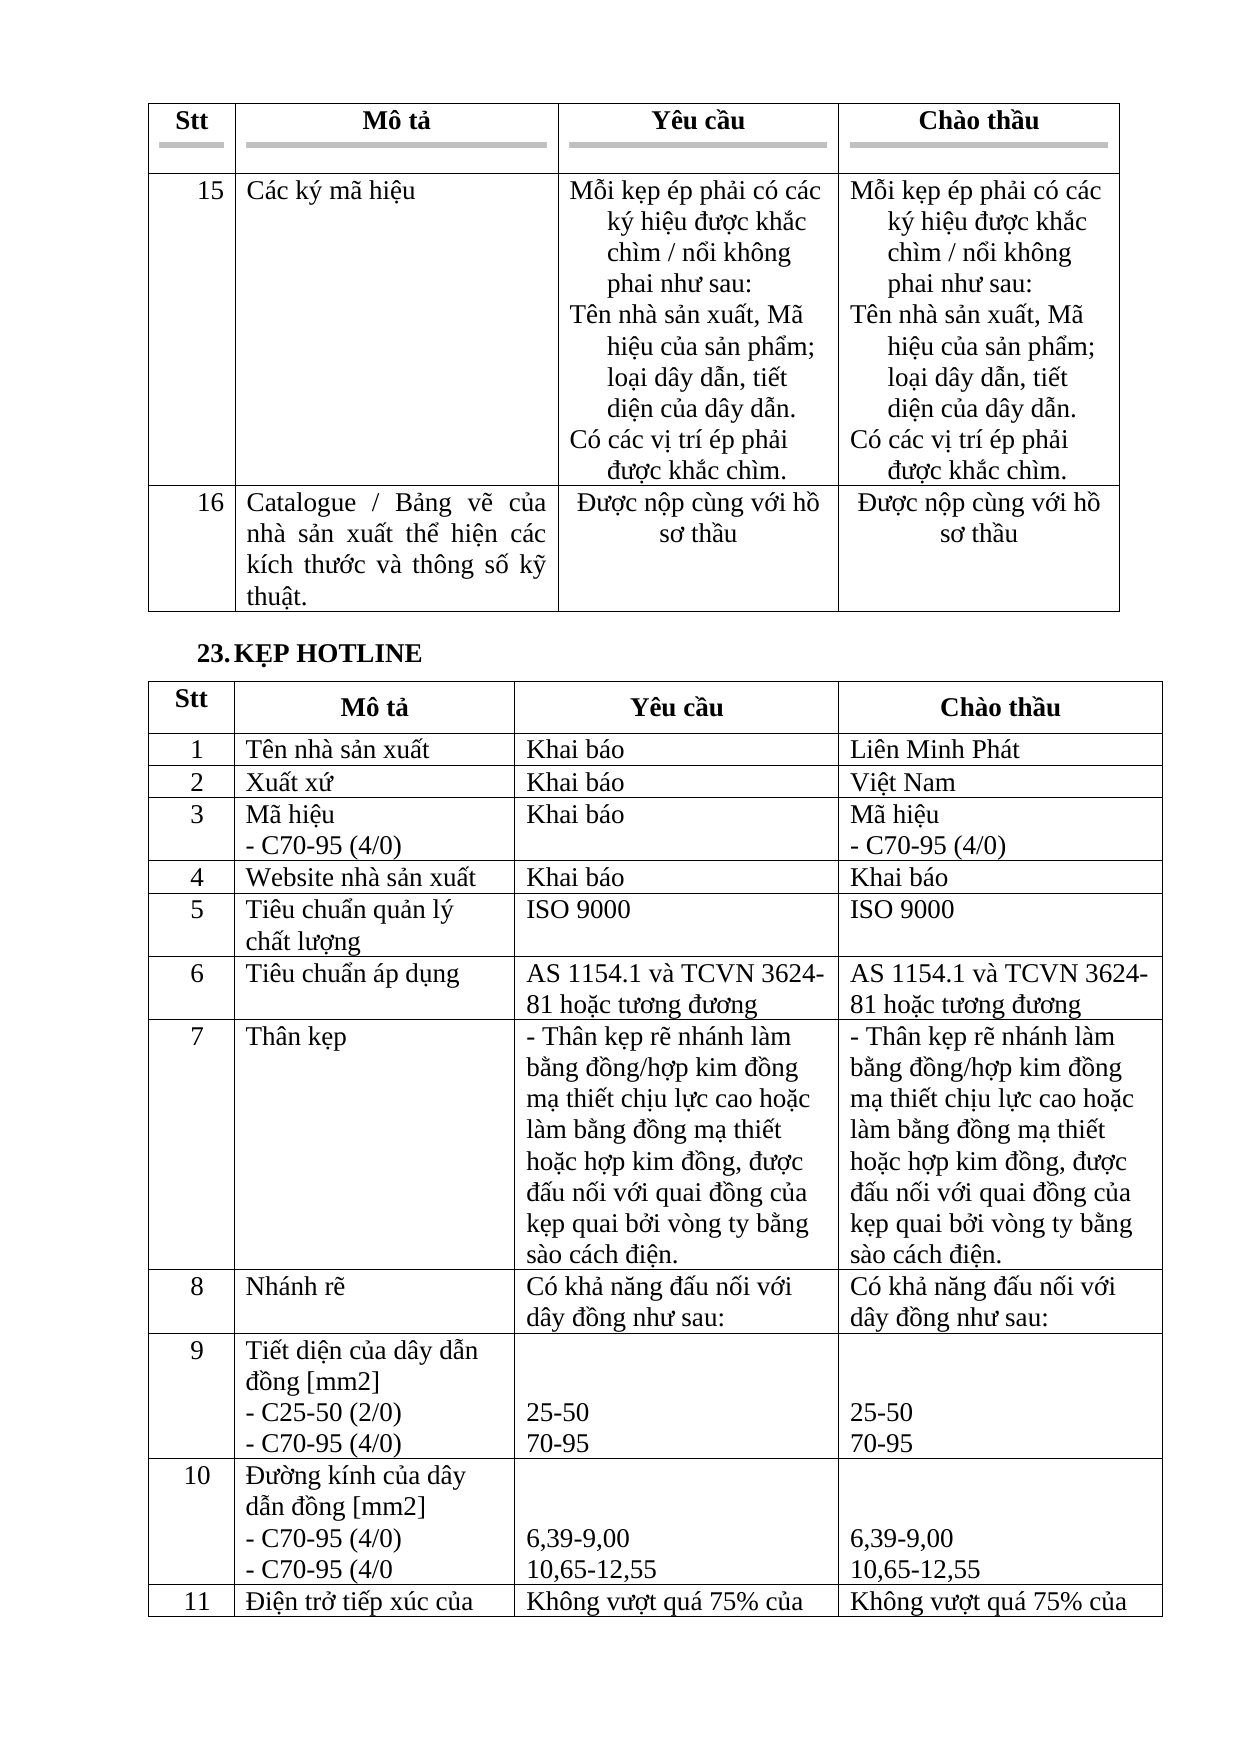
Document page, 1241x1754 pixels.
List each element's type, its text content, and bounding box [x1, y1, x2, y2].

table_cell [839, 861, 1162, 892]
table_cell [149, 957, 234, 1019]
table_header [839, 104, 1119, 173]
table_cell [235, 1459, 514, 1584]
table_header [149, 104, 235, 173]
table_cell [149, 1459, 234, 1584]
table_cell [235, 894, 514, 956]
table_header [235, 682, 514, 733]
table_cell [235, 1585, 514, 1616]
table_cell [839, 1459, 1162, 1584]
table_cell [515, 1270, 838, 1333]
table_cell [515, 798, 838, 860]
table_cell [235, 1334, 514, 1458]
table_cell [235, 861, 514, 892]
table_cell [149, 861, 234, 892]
text KẸP HOTLINE [197, 637, 1109, 668]
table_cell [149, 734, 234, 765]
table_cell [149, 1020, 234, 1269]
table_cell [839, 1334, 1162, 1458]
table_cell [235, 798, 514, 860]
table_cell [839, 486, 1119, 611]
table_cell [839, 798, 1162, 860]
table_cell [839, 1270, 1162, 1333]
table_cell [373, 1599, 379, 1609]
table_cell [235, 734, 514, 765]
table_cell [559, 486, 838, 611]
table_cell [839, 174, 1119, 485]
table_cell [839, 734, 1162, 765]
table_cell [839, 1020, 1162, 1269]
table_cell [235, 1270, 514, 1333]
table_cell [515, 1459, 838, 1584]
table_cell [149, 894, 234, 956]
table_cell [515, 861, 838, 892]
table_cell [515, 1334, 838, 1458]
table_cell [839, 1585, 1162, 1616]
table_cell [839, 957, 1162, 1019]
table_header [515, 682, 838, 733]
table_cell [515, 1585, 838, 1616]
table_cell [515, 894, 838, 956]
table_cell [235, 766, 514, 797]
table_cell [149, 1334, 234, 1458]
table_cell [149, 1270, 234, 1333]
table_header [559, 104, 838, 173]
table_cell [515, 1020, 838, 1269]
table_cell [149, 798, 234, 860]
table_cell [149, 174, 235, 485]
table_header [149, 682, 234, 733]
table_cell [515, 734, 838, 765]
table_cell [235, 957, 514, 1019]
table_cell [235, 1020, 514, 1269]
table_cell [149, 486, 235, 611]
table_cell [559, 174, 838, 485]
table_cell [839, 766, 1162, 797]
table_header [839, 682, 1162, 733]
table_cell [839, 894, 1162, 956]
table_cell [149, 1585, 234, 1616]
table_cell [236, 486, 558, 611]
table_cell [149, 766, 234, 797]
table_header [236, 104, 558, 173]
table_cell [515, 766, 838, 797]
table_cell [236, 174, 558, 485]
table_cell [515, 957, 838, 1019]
